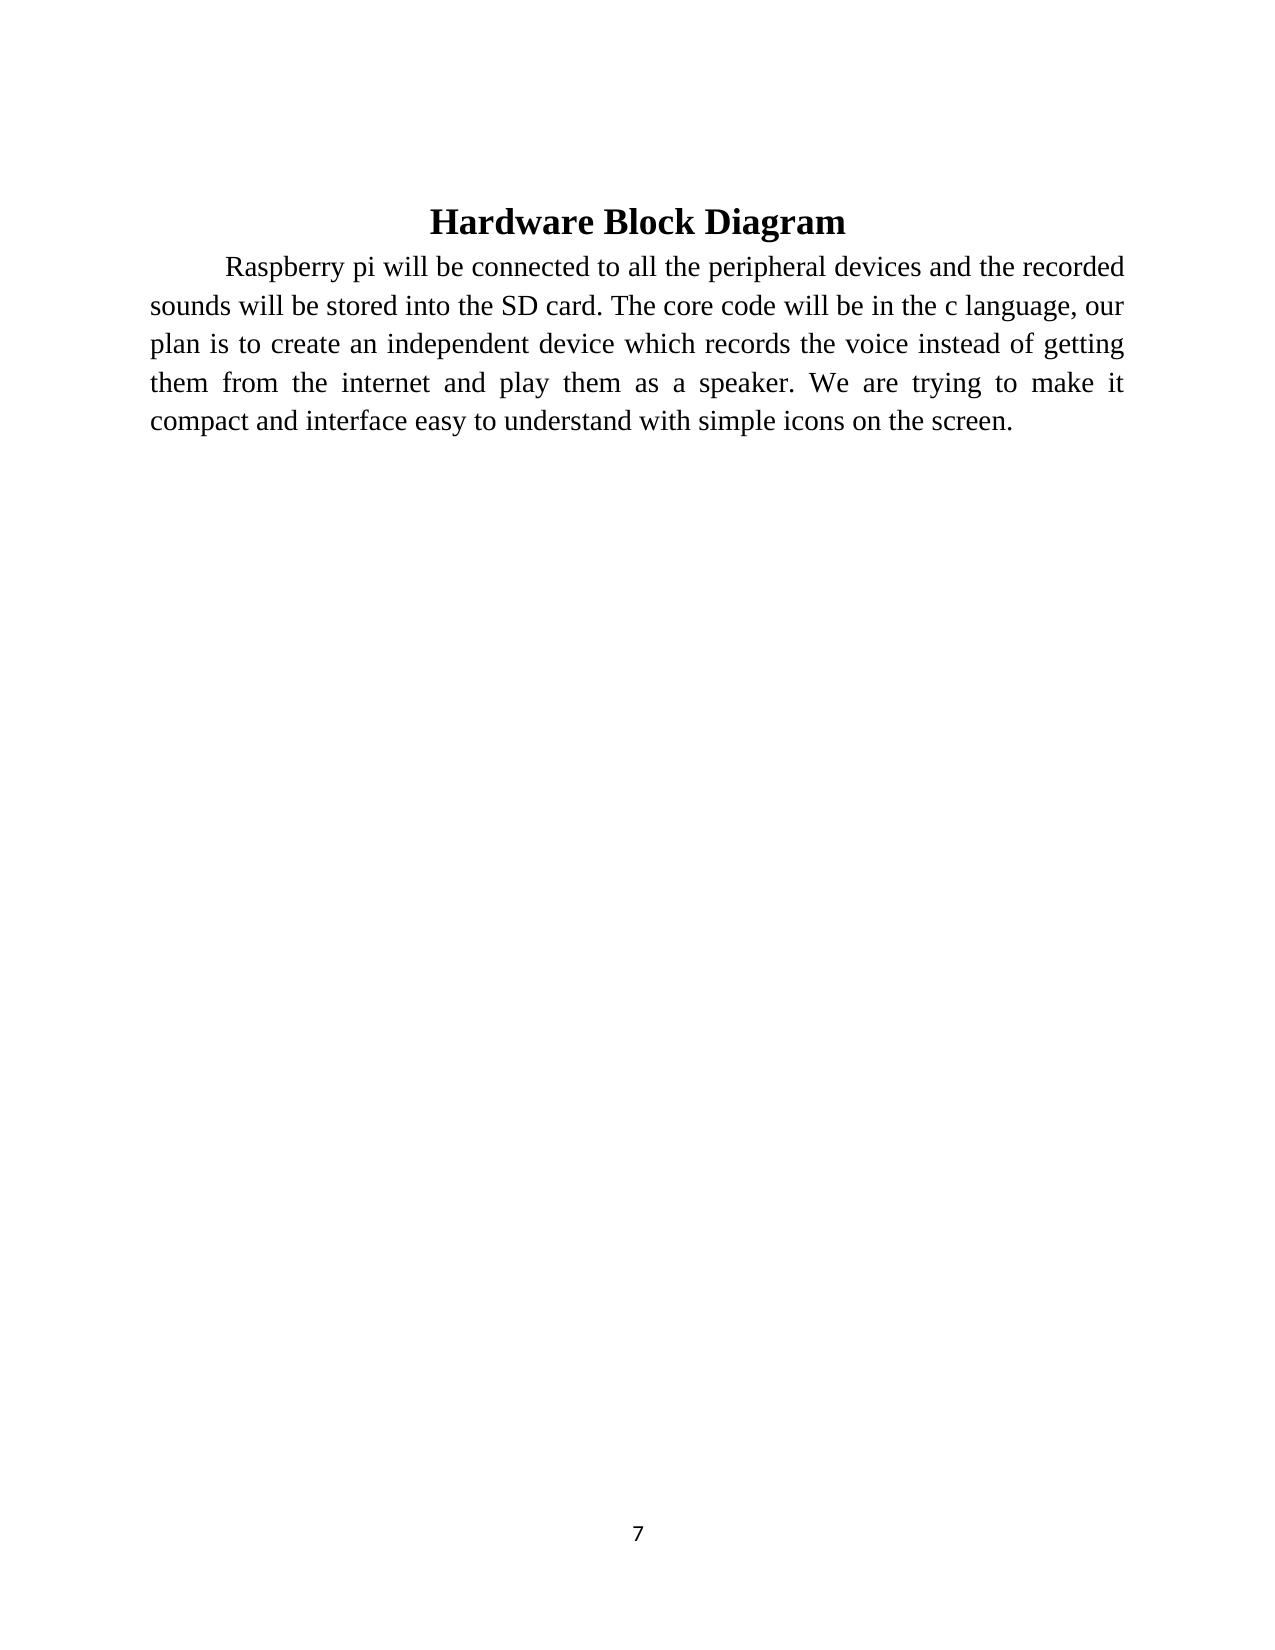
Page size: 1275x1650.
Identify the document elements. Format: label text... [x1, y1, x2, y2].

text Raspberry pi will be connected to all the peripheral devices and the recorded sounds will be stored into the SD card. The core code will be in the c language, our plan is to create an independent device which records the voice instead of getting them from the internet and play them as a speaker. We are trying to make it compact and interface easy to understand with simple icons on the screen. [150, 249, 1126, 437]
text Hardware Block Diagram [150, 199, 1126, 243]
